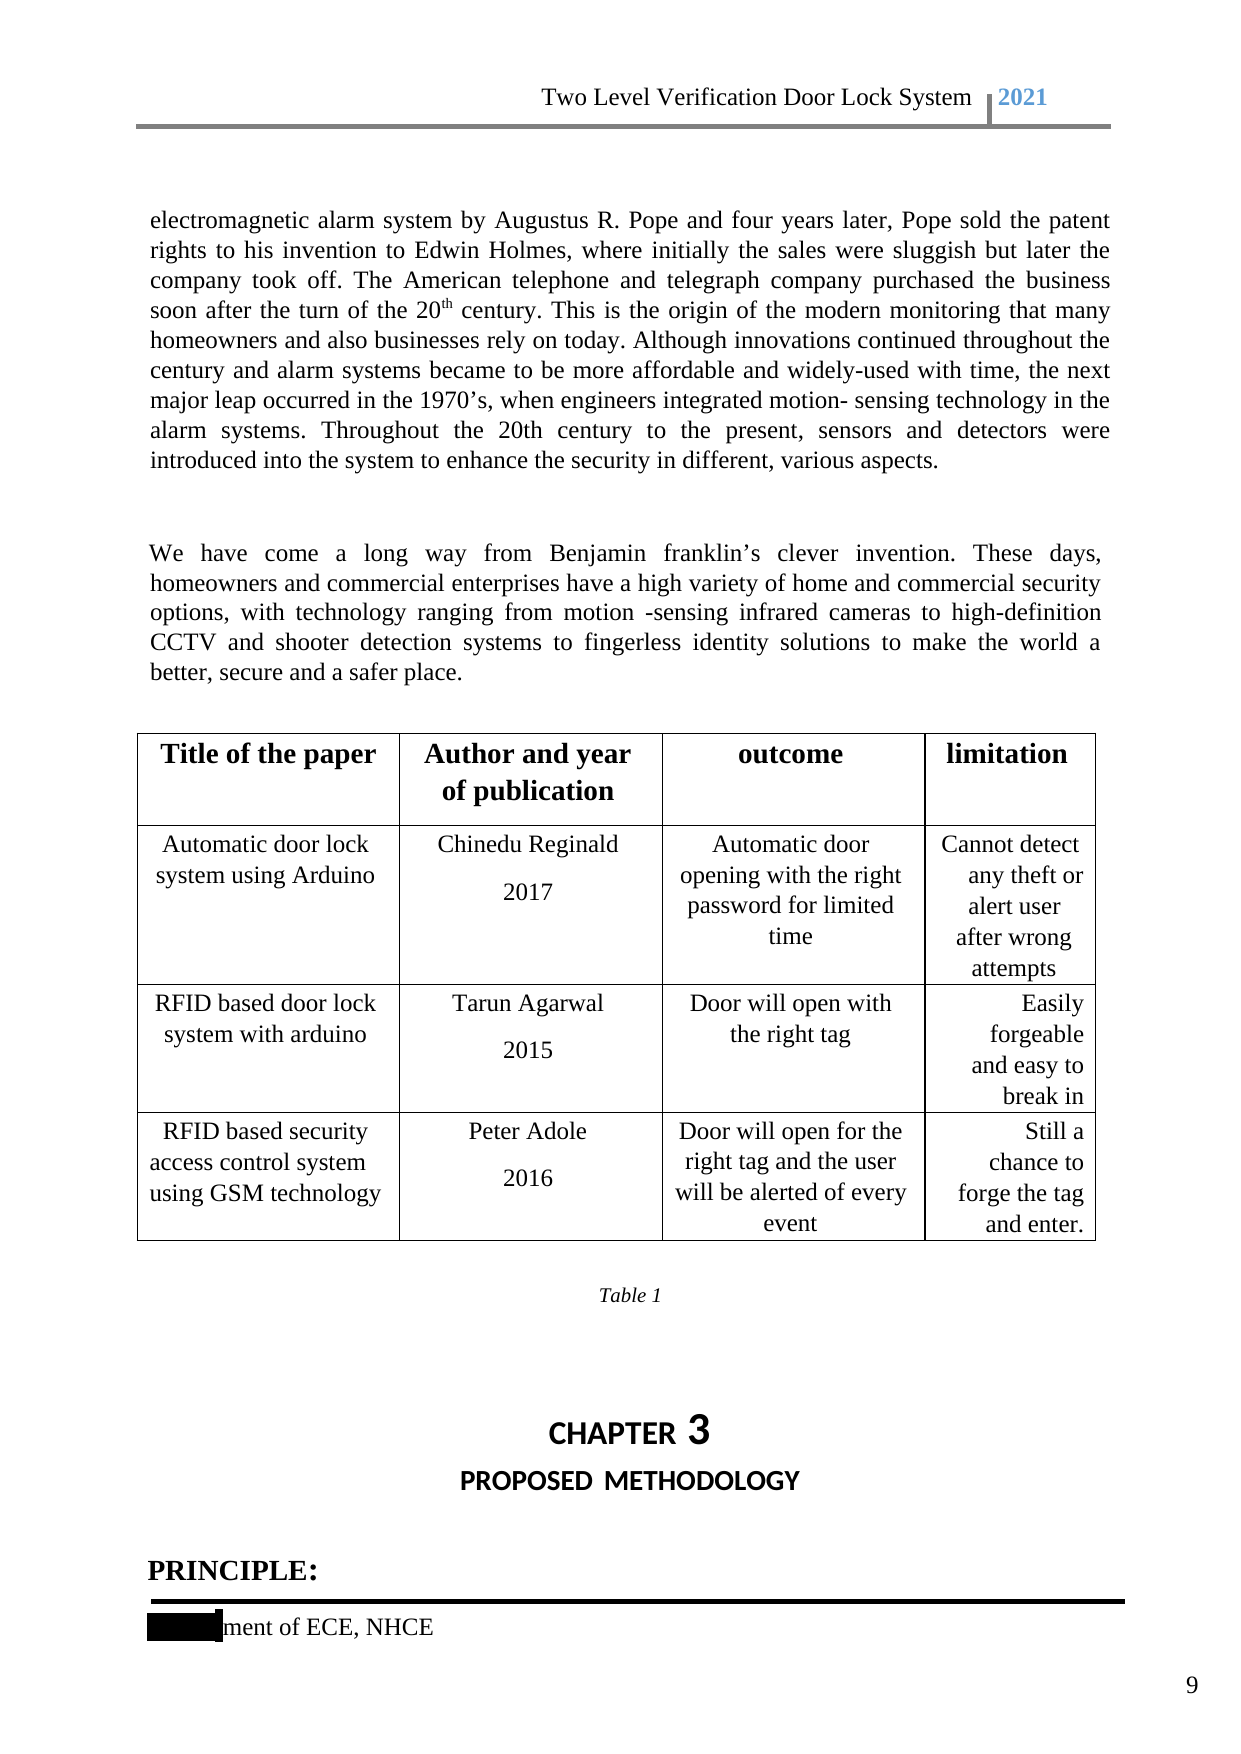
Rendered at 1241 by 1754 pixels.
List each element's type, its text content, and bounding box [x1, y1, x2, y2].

table_cell Easily forgeable and easy to break in [926, 985, 1095, 1112]
text PROPOSED METHODOLOGY [230, 1462, 1030, 1497]
table_cell RFID based door lock system with arduino [138, 985, 399, 1112]
table_cell Automatic door lock system using Arduino [138, 826, 399, 984]
table_cell Still a chance to forge the tag and enter. [926, 1113, 1095, 1240]
table_cell Automatic door opening with the right password for limited time [663, 826, 924, 984]
table_header limitation [926, 734, 1095, 825]
table_cell Door will open with the right tag [663, 985, 924, 1112]
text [149, 206, 1112, 473]
text Table 1 [327, 1282, 933, 1307]
table_cell Chinedu Reginald 2017 [400, 826, 662, 984]
table_header Title of the paper [138, 734, 399, 825]
text PRINCIPLE: [147, 1549, 1138, 1587]
text We have come a long way from Benjamin franklin’s clever invention. These days, homeowners and commercial enterprises have a high variety of home and commercial security options, with technology ranging from motion -sensing infrared cameras to high-definition CCTV and shooter detection systems to fingerless identity solutions to make the world a better, secure and a safer place. [149, 538, 1102, 686]
table_cell Cannot detect any theft or alert user after wrong attempts [926, 826, 1095, 984]
table_cell Door will open for the right tag and the user will be alerted of every event [663, 1113, 924, 1240]
table_cell Peter Adole 2016 [400, 1113, 662, 1240]
text CHAPTER 3 [147, 1400, 1112, 1456]
table_cell RFID based security access control system using GSM technology [138, 1113, 399, 1240]
table_cell Tarun Agarwal 2015 [400, 985, 662, 1112]
table_header outcome [663, 734, 924, 825]
table_header Author and year of publication [400, 734, 662, 825]
